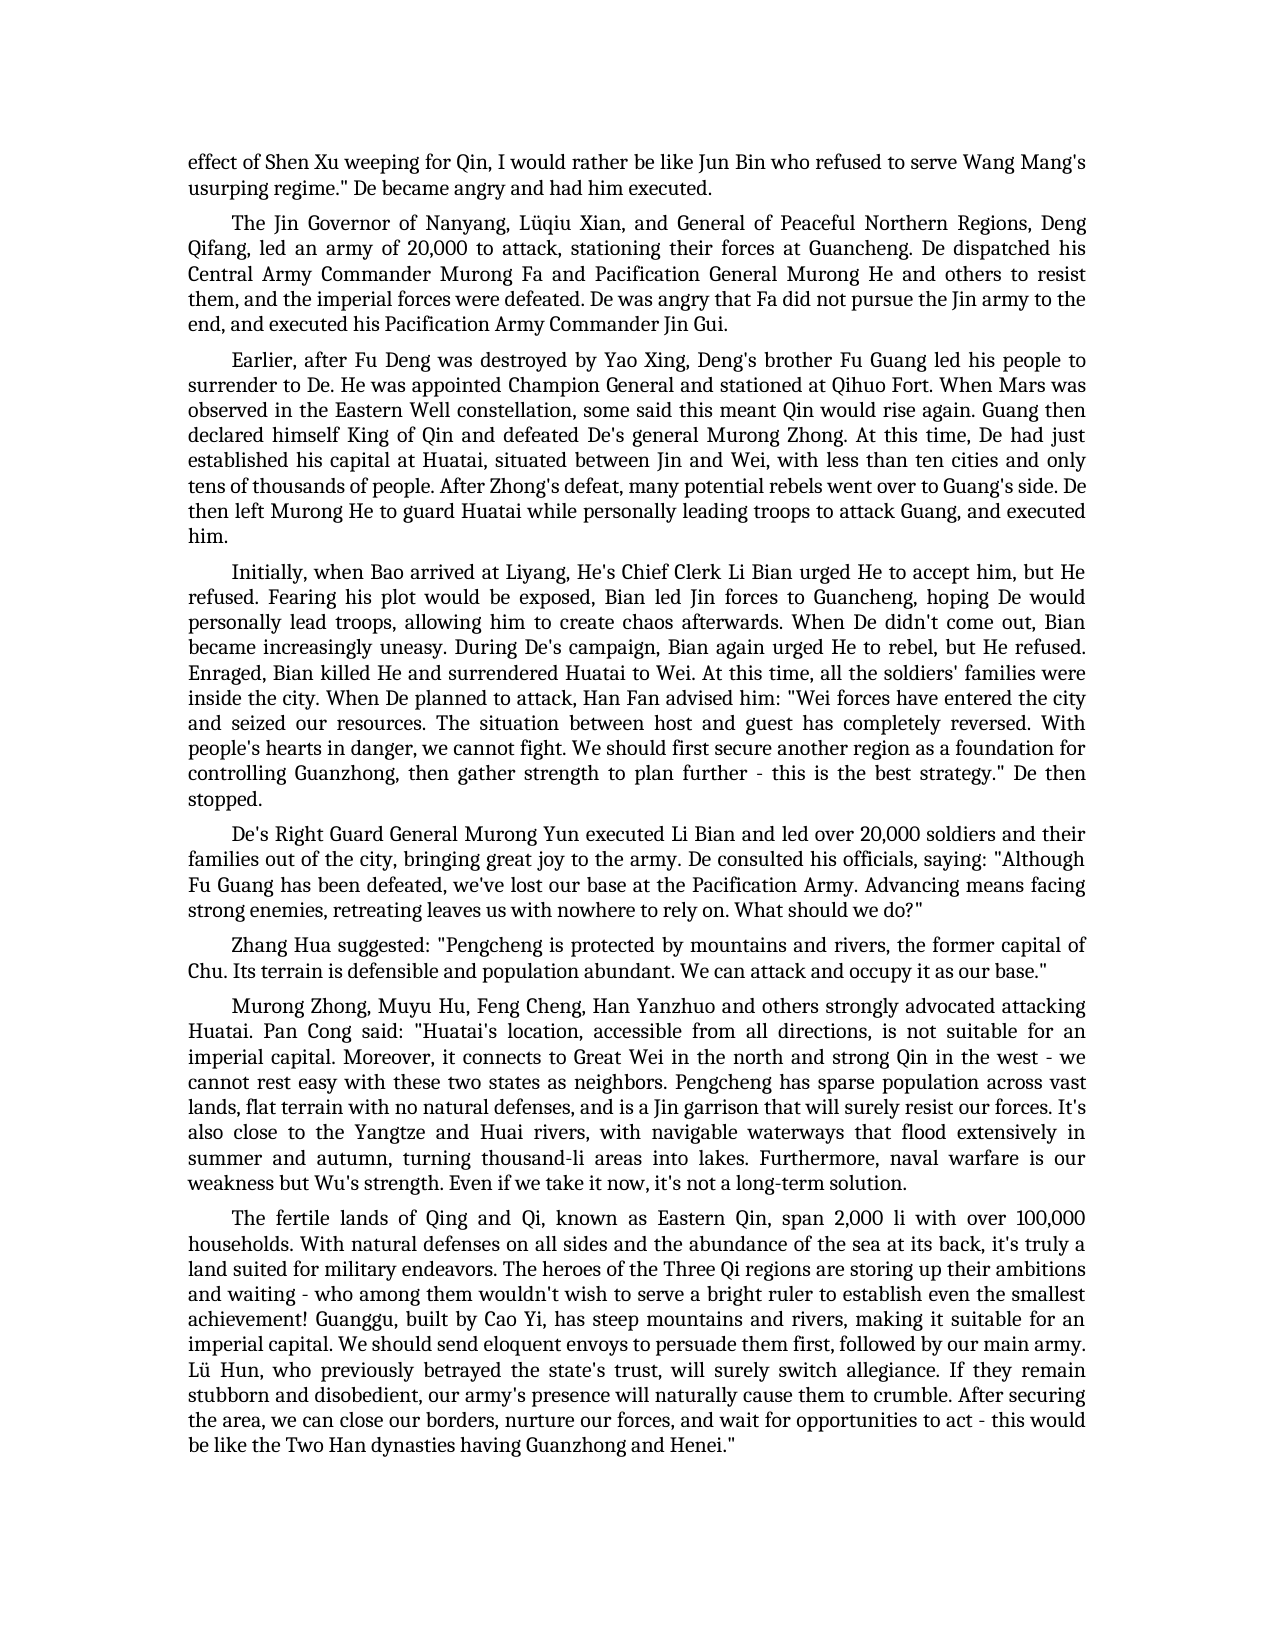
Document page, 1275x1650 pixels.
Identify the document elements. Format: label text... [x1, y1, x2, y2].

text The Jin Governor of Nanyang, Lüqiu Xian, and General of Peaceful Northern Regions, Deng Qifang, led an army of 20,000 to attack, stationing their forces at Guancheng. De dispatched his Central Army Commander Murong Fa and Pacification General Murong He and others to resist them, and the imperial forces were defeated. De was angry that Fa did not pursue the Jin army to the end, and executed his Pacification Army Commander Jin Gui. [188, 211, 1087, 337]
text Murong Zhong, Muyu Hu, Feng Cheng, Han Yanzhuo and others strongly advocated attacking Huatai. Pan Cong said: "Huatai's location, accessible from all directions, is not suitable for an imperial capital. Moreover, it connects to Great Wei in the north and strong Qin in the west - we cannot rest easy with these two states as neighbors. Pengcheng has sparse population across vast lands, flat terrain with no natural defenses, and is a Jin garrison that will surely resist our forces. It's also close to the Yangtze and Huai rivers, with navigable waterways that flood extensively in summer and autumn, turning thousand-li areas into lakes. Furthermore, naval warfare is our weakness but Wu's strength. Even if we take it now, it's not a long-term solution. [188, 994, 1087, 1196]
text De's Right Guard General Murong Yun executed Li Bian and led over 20,000 soldiers and their families out of the city, bringing great joy to the army. De consulted his officials, saying: "Although Fu Guang has been defeated, we've lost our base at the Pacification Army. Advancing means facing strong enemies, retreating leaves us with nowhere to rely on. What should we do?" [188, 822, 1087, 923]
text The fertile lands of Qing and Qi, known as Eastern Qin, span 2,000 li with over 100,000 households. With natural defenses on all sides and the abundance of the sea at its back, it's truly a land suited for military endeavors. The heroes of the Three Qi regions are storing up their ambitions and waiting - who among them wouldn't wish to serve a bright ruler to establish even the smallest achievement! Guanggu, built by Cao Yi, has steep mountains and rivers, making it suitable for an imperial capital. We should send eloquent envoys to persuade them first, followed by our main army. Lü Hun, who previously betrayed the state's trust, will surely switch allegiance. If they remain stubborn and disobedient, our army's presence will naturally cause them to crumble. After securing the area, we can close our borders, nurture our forces, and wait for opportunities to act - this would be like the Two Han dynasties having Guanzhong and Henei." [188, 1206, 1087, 1458]
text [188, 150, 1087, 200]
text Earlier, after Fu Deng was destroyed by Yao Xing, Deng's brother Fu Guang led his people to surrender to De. He was appointed Champion General and stationed at Qihuo Fort. When Mars was observed in the Eastern Well constellation, some said this meant Qin would rise again. Guang then declared himself King of Qin and defeated De's general Murong Zhong. At this time, De had just established his capital at Huatai, situated between Jin and Wei, with less than ten cities and only tens of thousands of people. After Zhong's defeat, many potential rebels went over to Guang's side. De then left Murong He to guard Huatai while personally leading troops to attack Guang, and executed him. [188, 347, 1087, 549]
text Initially, when Bao arrived at Liyang, He's Chief Clerk Li Bian urged He to accept him, but He refused. Fearing his plot would be exposed, Bian led Jin forces to Guancheng, hoping De would personally lead troops, allowing him to create chaos afterwards. When De didn't come out, Bian became increasingly uneasy. During De's campaign, Bian again urged He to rebel, but He refused. Enraged, Bian killed He and surrendered Huatai to Wei. At this time, all the soldiers' families were inside the city. When De planned to attack, Han Fan advised him: "Wei forces have entered the city and seized our resources. The situation between host and guest has completely reversed. With people's hearts in danger, we cannot fight. We should first secure another region as a foundation for controlling Guanzhong, then gather strength to plan further - this is the best strategy." De then stopped. [188, 559, 1087, 811]
text Zhang Hua suggested: "Pengcheng is protected by mountains and rivers, the former capital of Chu. Its terrain is defensible and population abundant. We can attack and occupy it as our base." [188, 933, 1087, 983]
